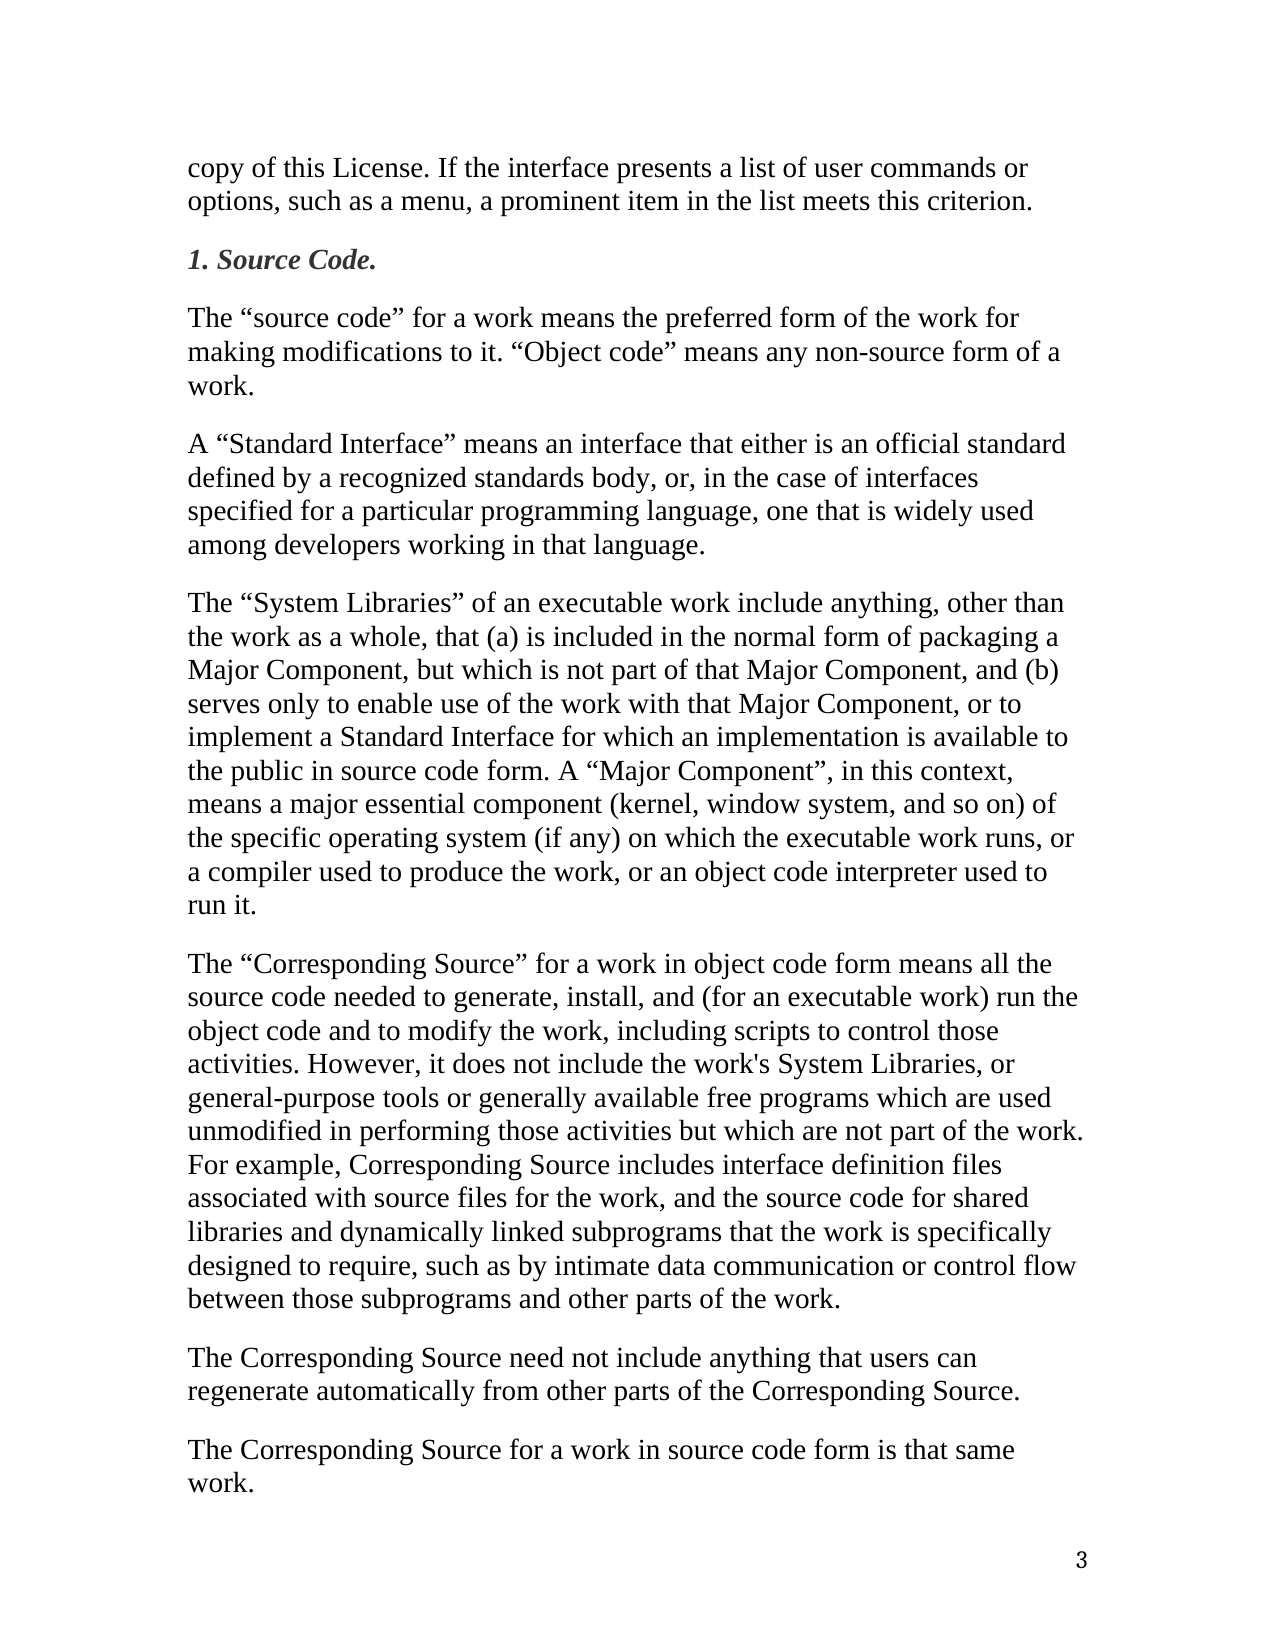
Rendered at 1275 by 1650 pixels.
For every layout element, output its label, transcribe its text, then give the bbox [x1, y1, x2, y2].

text The Corresponding Source need not include anything that users can regenerate automatically from other parts of the Corresponding Source. [187, 1340, 1087, 1407]
text The “source code” for a work means the preferred form of the work for making modifications to it. “Object code” means any non-source form of a work. [187, 301, 1087, 401]
text The Corresponding Source for a work in source code form is that same work. [187, 1432, 1087, 1499]
text A “Standard Interface” means an interface that either is an official standard defined by a recognized standards body, or, in the case of interfaces specified for a particular programming language, one that is widely used among developers working in that language. [187, 426, 1087, 560]
text The “Corresponding Source” for a work in object code form means all the source code needed to generate, install, and (for an executable work) run the object code and to modify the work, including scripts to control those activities. However, it does not include the work's System Libraries, or general-purpose tools or generally available free programs which are used unmodified in performing those activities but which are not part of the work. For example, Corresponding Source includes interface definition files associated with source files for the work, and the source code for shared libraries and dynamically linked subprograms that the work is specifically designed to require, such as by intimate data communication or control flow between those subprograms and other parts of the work. [187, 946, 1087, 1315]
subtitle 1. Source Code. [187, 242, 1087, 276]
text The “System Libraries” of an executable work include anything, other than the work as a whole, that (a) is included in the normal form of packaging a Major Component, but which is not part of that Major Component, and (b) serves only to enable use of the work with that Major Component, or to implement a Standard Interface for which an implementation is available to the public in source code form. A “Major Component”, in this context, means a major essential component (kernel, window system, and so on) of the specific operating system (if any) on which the executable work runs, or a compiler used to produce the work, or an object code interpreter used to run it. [187, 585, 1087, 921]
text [187, 150, 1087, 217]
